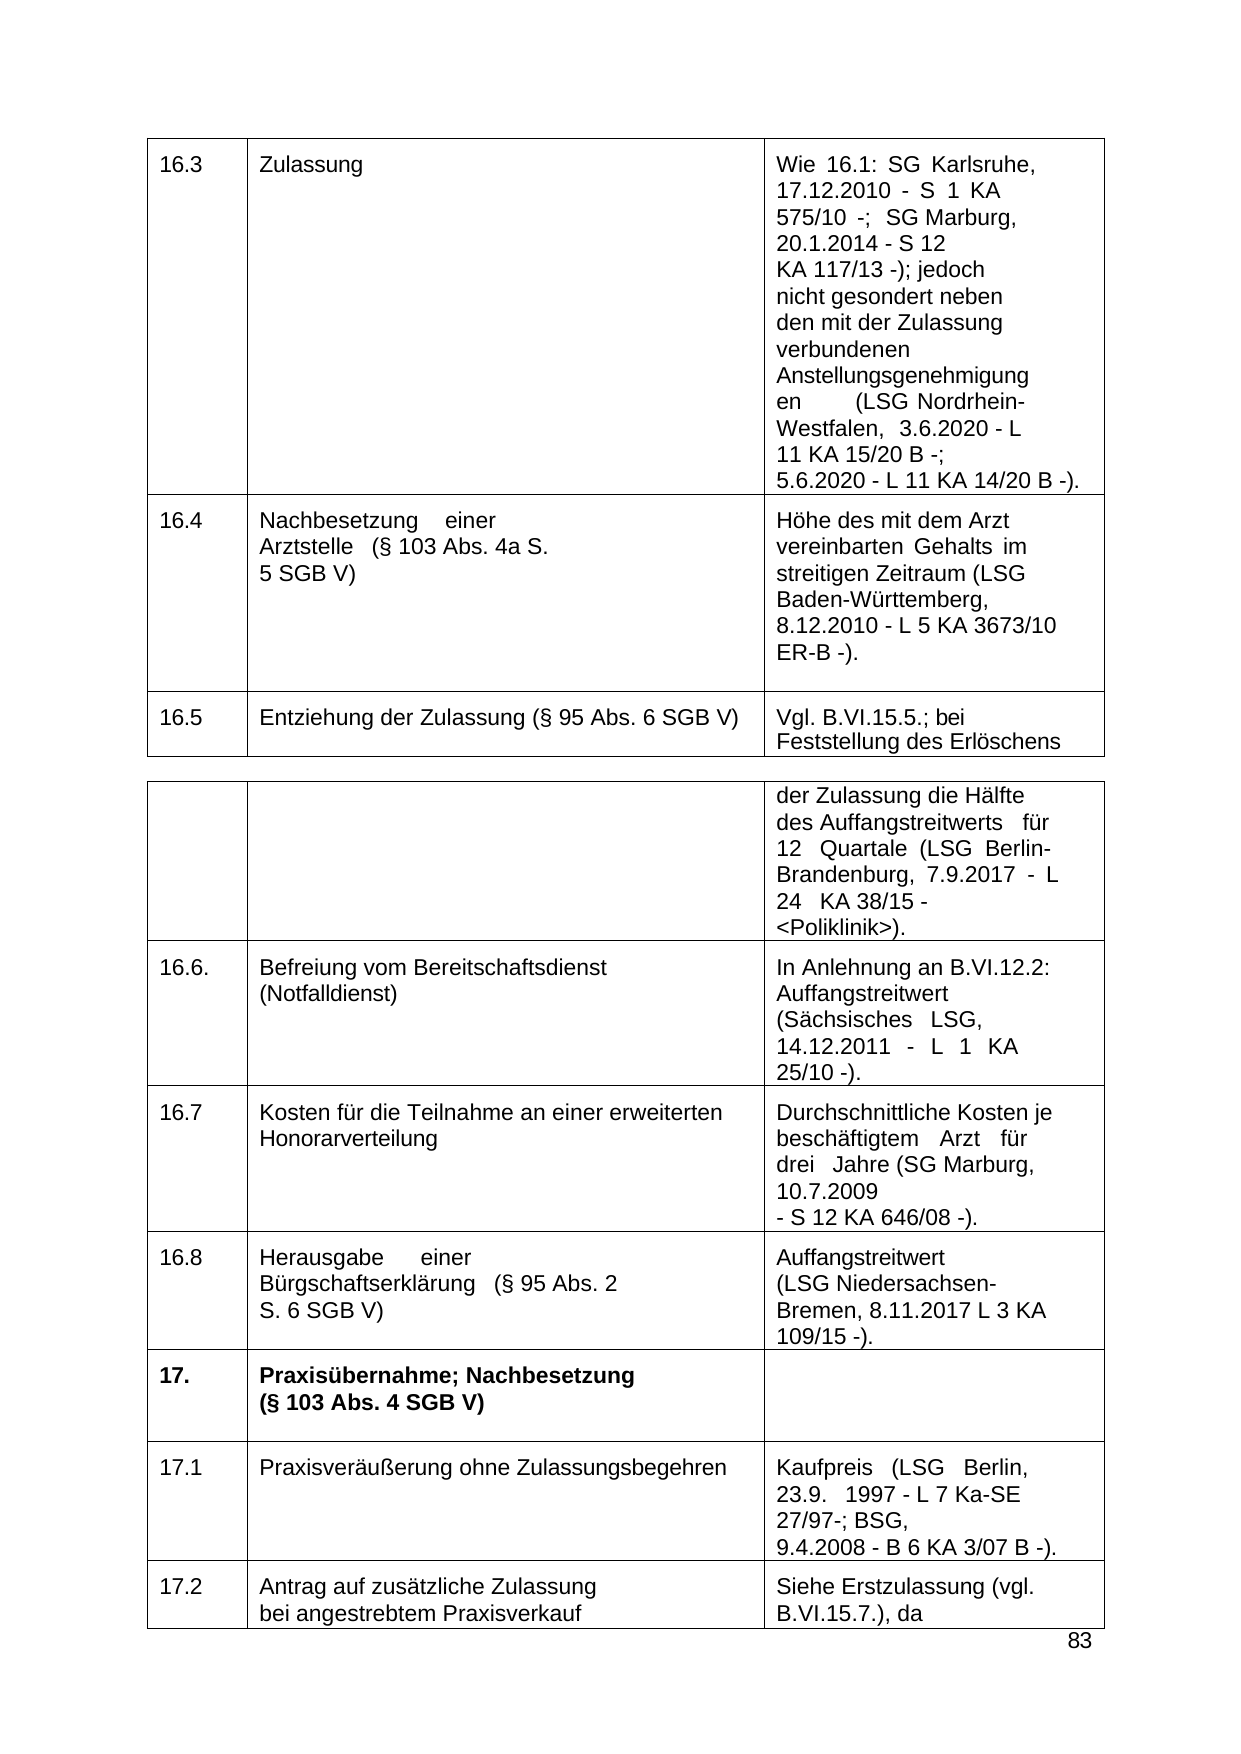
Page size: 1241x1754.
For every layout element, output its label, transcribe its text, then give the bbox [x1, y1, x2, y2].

table_cell Nachbesetzung einer Arztstelle (§ 103 Abs. 4a S. 5 SGB V) [248, 495, 764, 691]
table_cell 16.3 [148, 139, 247, 493]
table_cell 16.4 [148, 495, 247, 691]
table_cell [765, 1561, 1104, 1628]
table_cell 16.5 [148, 692, 247, 756]
table_cell 16.7 [148, 1086, 247, 1231]
table_cell 17.1 [148, 1442, 247, 1560]
table_cell Praxisübernahme; Nachbesetzung (§ 103 Abs. 4 SGB V) [248, 1350, 764, 1441]
table_cell Kaufpreis (LSG Berlin, 23.9. 1997 - L 7 Ka-SE 27/97-; BSG, 9.4.2008 - B 6 KA 3/07 B -). [765, 1442, 1104, 1560]
table_cell Auffangstreitwert (LSG Niedersachsen-Bremen, 8.11.2017 L 3 KA 109/15 -). [765, 1232, 1104, 1349]
table_cell Wie 16.1: SG Karlsruhe, 17.12.2010 - S 1 KA 575/10 -; SG Marburg, 20.1.2014 - S 12 KA 117/13 -); jedoch nicht gesondert neben den mit der Zulassung verbundenen Anstellungsgenehmigungen (LSG Nordrhein-Westfalen, 3.6.2020 - L 11 KA 15/20 B -; 5.6.2020 - L 11 KA 14/20 B -). [765, 139, 1104, 493]
table_cell Durchschnittliche Kosten je beschäftigtem Arzt für drei Jahre (SG Marburg, 10.7.2009 - S 12 KA 646/08 -). [765, 1086, 1104, 1231]
table_cell [765, 1350, 1104, 1441]
table_cell Praxisveräußerung ohne Zulassungsbegehren [248, 1442, 764, 1560]
table_cell 16.6. [148, 941, 247, 1085]
table_cell 17.2 [148, 1561, 247, 1628]
table_cell Befreiung vom Bereitschaftsdienst (Notfalldienst) [248, 941, 764, 1085]
table_cell Vgl. B.VI.15.5.; bei Feststellung des Erlöschens [765, 692, 1104, 756]
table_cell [248, 1561, 764, 1628]
table_cell Herausgabe einer Bürgschaftserklärung (§ 95 Abs. 2 S. 6 SGB V) [248, 1232, 764, 1349]
table_cell Höhe des mit dem Arzt vereinbarten Gehalts im streitigen Zeitraum (LSG Baden-Württemberg, 8.12.2010 - L 5 KA 3673/10 ER-B -). [765, 495, 1104, 691]
table_header [248, 782, 764, 940]
table_header [148, 782, 247, 940]
table_cell Entziehung der Zulassung (§ 95 Abs. 6 SGB V) [248, 692, 764, 756]
table_cell In Anlehnung an B.VI.12.2: Auffangstreitwert (Sächsisches LSG, 14.12.2011 - L 1 KA 25/10 -). [765, 941, 1104, 1085]
table_cell 17. [148, 1350, 247, 1441]
table_header der Zulassung die Hälfte des Auffangstreitwerts für 12 Quartale (LSG Berlin- Brandenburg, 7.9.2017 - L 24 KA 38/15 - <Poliklinik>). [765, 782, 1104, 940]
table_cell 16.8 [148, 1232, 247, 1349]
table_cell Kosten für die Teilnahme an einer erweiterten Honorarverteilung [248, 1086, 764, 1231]
table_cell Zulassung [248, 139, 764, 493]
